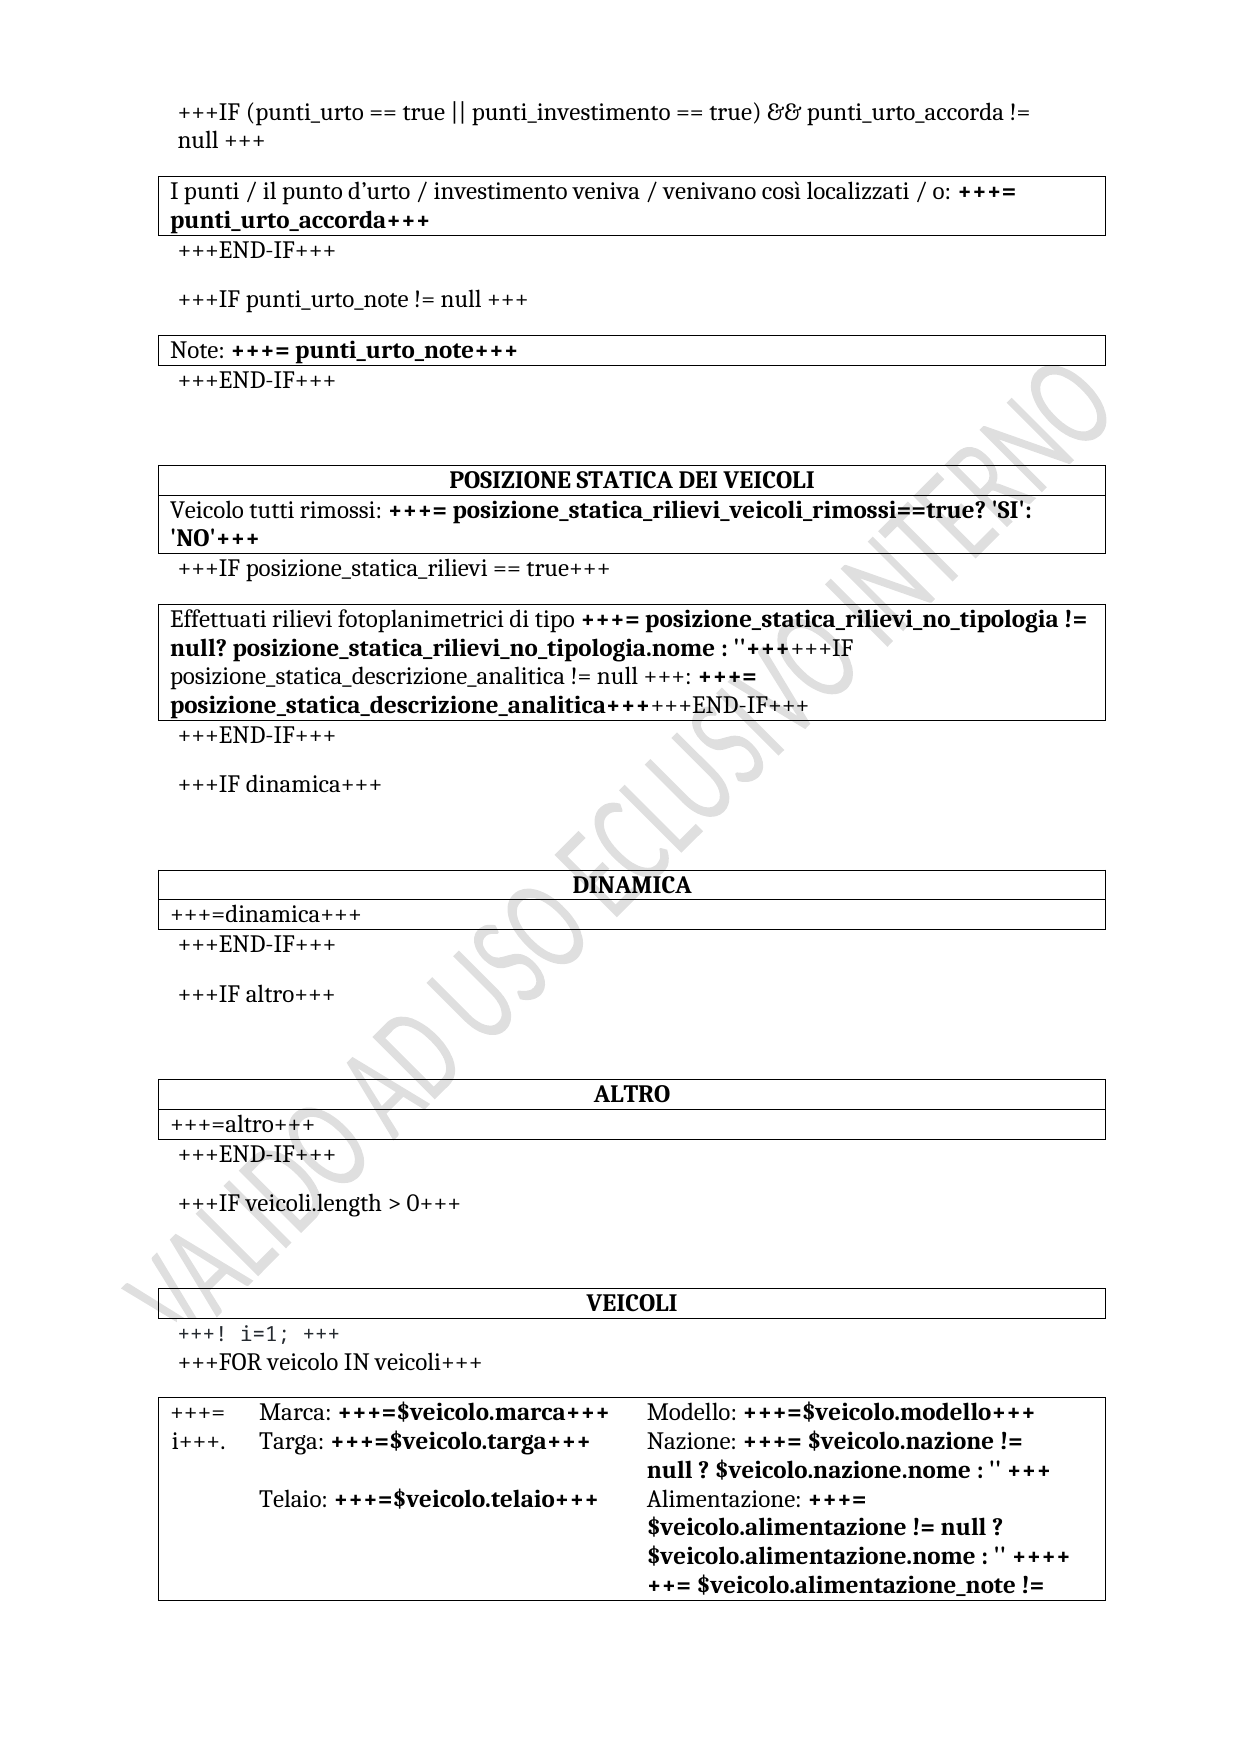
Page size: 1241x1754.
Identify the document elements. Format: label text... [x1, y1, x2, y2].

text +++IF punti_urto_note != null +++ [177, 285, 1063, 314]
text +++! i=1; +++ [177, 1319, 1063, 1348]
table_header ALTRO [159, 1080, 1105, 1109]
text +++END-IF+++ [177, 1140, 1063, 1168]
table_header Note: +++= punti_urto_note+++ [159, 336, 1105, 364]
text +++IF altro+++ [177, 980, 1063, 1008]
table_header DINAMICA [159, 871, 1105, 899]
table_header VEICOLI [159, 1289, 1105, 1318]
table_cell +++=dinamica+++ [159, 900, 1105, 929]
text +++IF dinamica+++ [177, 770, 1063, 799]
text +++IF posizione_statica_rilievi == true+++ [177, 554, 1063, 583]
text +++END-IF+++ [177, 366, 1063, 394]
text +++IF (punti_urto == true || punti_investimento == true) && punti_urto_accorda != null +++ [177, 98, 1063, 155]
table_header +++= i+++. [159, 1398, 236, 1599]
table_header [236, 1398, 1105, 1599]
text +++FOR veicolo IN veicoli+++ [177, 1348, 1063, 1376]
text +++END-IF+++ [177, 236, 1063, 264]
table_cell Veicolo tutti rimossi: +++= posizione_statica_rilievi_veicoli_rimossi==true? 'SI': 'NO'+++ [159, 496, 1105, 553]
table_header Effettuati rilievi fotoplanimetrici di tipo +++= posizione_statica_rilievi_no_tipologia != null? posizione_statica_rilievi_no_tipologia.nome : ''++++++IF posizione_statica_descrizione_analitica != null +++: +++= posizione_statica_descrizione_analitica++++++END-IF+++ [159, 605, 1105, 720]
text +++END-IF+++ [177, 721, 1063, 749]
text +++END-IF+++ [177, 930, 1063, 959]
table_header I punti / il punto d’urto / investimento veniva / venivano così localizzati / o: +++= punti_urto_accorda+++ [159, 177, 1105, 234]
table_cell +++=altro+++ [159, 1110, 1105, 1138]
table_header POSIZIONE STATICA DEI VEICOLI [159, 466, 1105, 494]
text +++IF veicoli.length > 0+++ [177, 1189, 1063, 1218]
